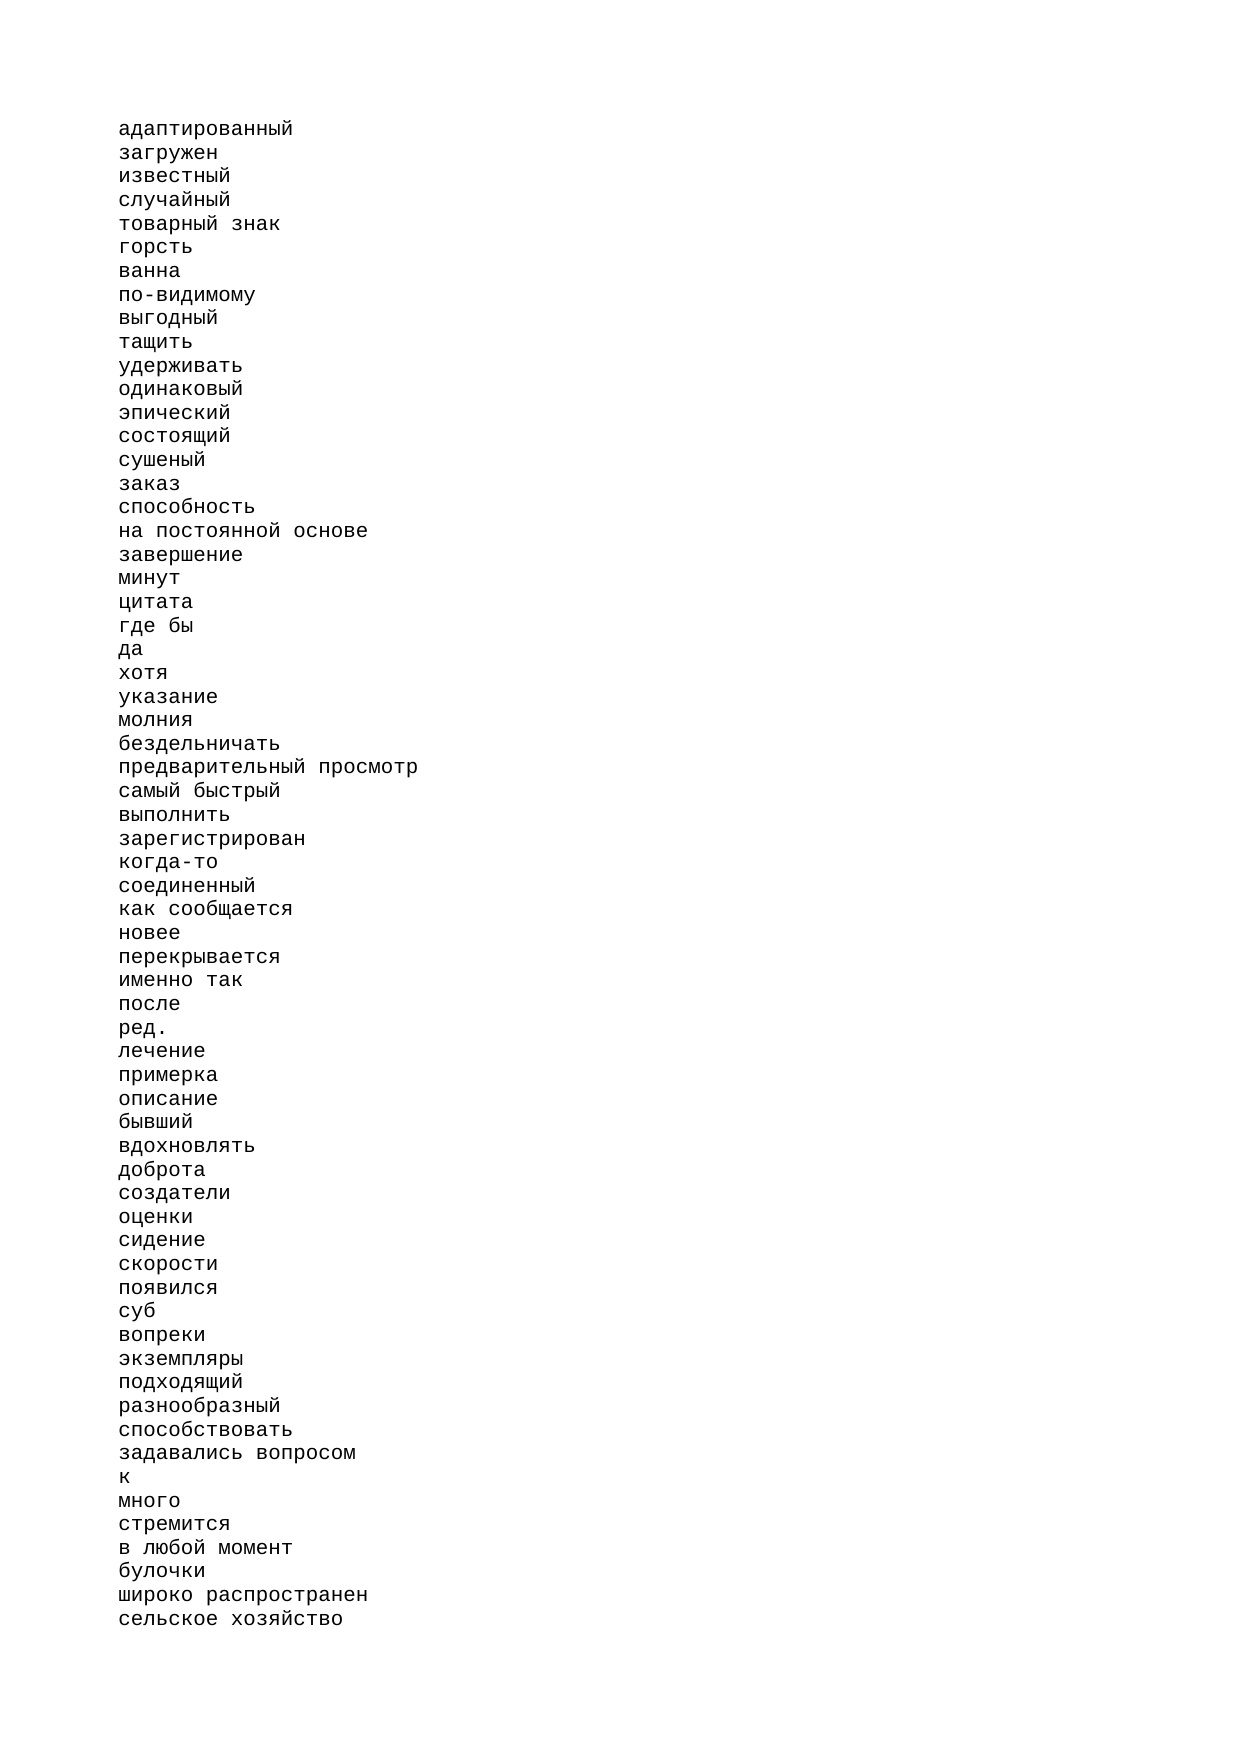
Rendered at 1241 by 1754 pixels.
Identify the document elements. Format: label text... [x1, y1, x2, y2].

text к [118, 1466, 1122, 1489]
text в любой момент [118, 1537, 1122, 1561]
text вдохновлять [118, 1135, 1122, 1158]
text доброта [118, 1158, 1122, 1182]
text стремится [118, 1513, 1122, 1537]
text минут [118, 567, 1122, 591]
text много [118, 1489, 1122, 1513]
text цитата [118, 591, 1122, 615]
text зарегистрирован [118, 827, 1122, 851]
text загружен [118, 142, 1122, 165]
text создатели [118, 1182, 1122, 1206]
text подходящий [118, 1371, 1122, 1395]
text известный [118, 165, 1122, 189]
text хотя [118, 662, 1122, 686]
text удерживать [118, 354, 1122, 378]
text молния [118, 709, 1122, 733]
text вопреки [118, 1324, 1122, 1348]
text описание [118, 1088, 1122, 1111]
text соединенный [118, 875, 1122, 898]
text суб [118, 1300, 1122, 1324]
text заказ [118, 473, 1122, 496]
text предварительный просмотр [118, 757, 1122, 780]
text на постоянной основе [118, 520, 1122, 544]
text скорости [118, 1253, 1122, 1277]
text широко распространен [118, 1584, 1122, 1608]
text бездельничать [118, 733, 1122, 757]
text выполнить [118, 804, 1122, 827]
text выгодный [118, 307, 1122, 331]
text когда-то [118, 851, 1122, 875]
text случайный [118, 189, 1122, 213]
text товарный знак [118, 213, 1122, 236]
text по-видимому [118, 284, 1122, 307]
text сушеный [118, 449, 1122, 473]
text булочки [118, 1561, 1122, 1584]
text ванна [118, 260, 1122, 284]
text адаптированный [118, 118, 1122, 142]
text самый быстрый [118, 780, 1122, 804]
text сельское хозяйство [118, 1608, 1122, 1631]
text после [118, 993, 1122, 1017]
text указание [118, 686, 1122, 709]
text тащить [118, 331, 1122, 354]
text где бы [118, 615, 1122, 638]
text разнообразный [118, 1395, 1122, 1419]
text эпический [118, 402, 1122, 426]
text способность [118, 496, 1122, 520]
text бывший [118, 1111, 1122, 1135]
text оценки [118, 1206, 1122, 1229]
text как сообщается [118, 898, 1122, 922]
text способствовать [118, 1419, 1122, 1442]
text завершение [118, 544, 1122, 567]
text примерка [118, 1064, 1122, 1088]
text именно так [118, 969, 1122, 993]
text ред. [118, 1017, 1122, 1040]
text да [118, 638, 1122, 662]
text одинаковый [118, 378, 1122, 402]
text задавались вопросом [118, 1442, 1122, 1466]
text появился [118, 1277, 1122, 1300]
text экземпляры [118, 1348, 1122, 1371]
text перекрывается [118, 946, 1122, 969]
text горсть [118, 236, 1122, 260]
text лечение [118, 1040, 1122, 1064]
text состоящий [118, 426, 1122, 449]
text новее [118, 922, 1122, 946]
text сидение [118, 1229, 1122, 1253]
